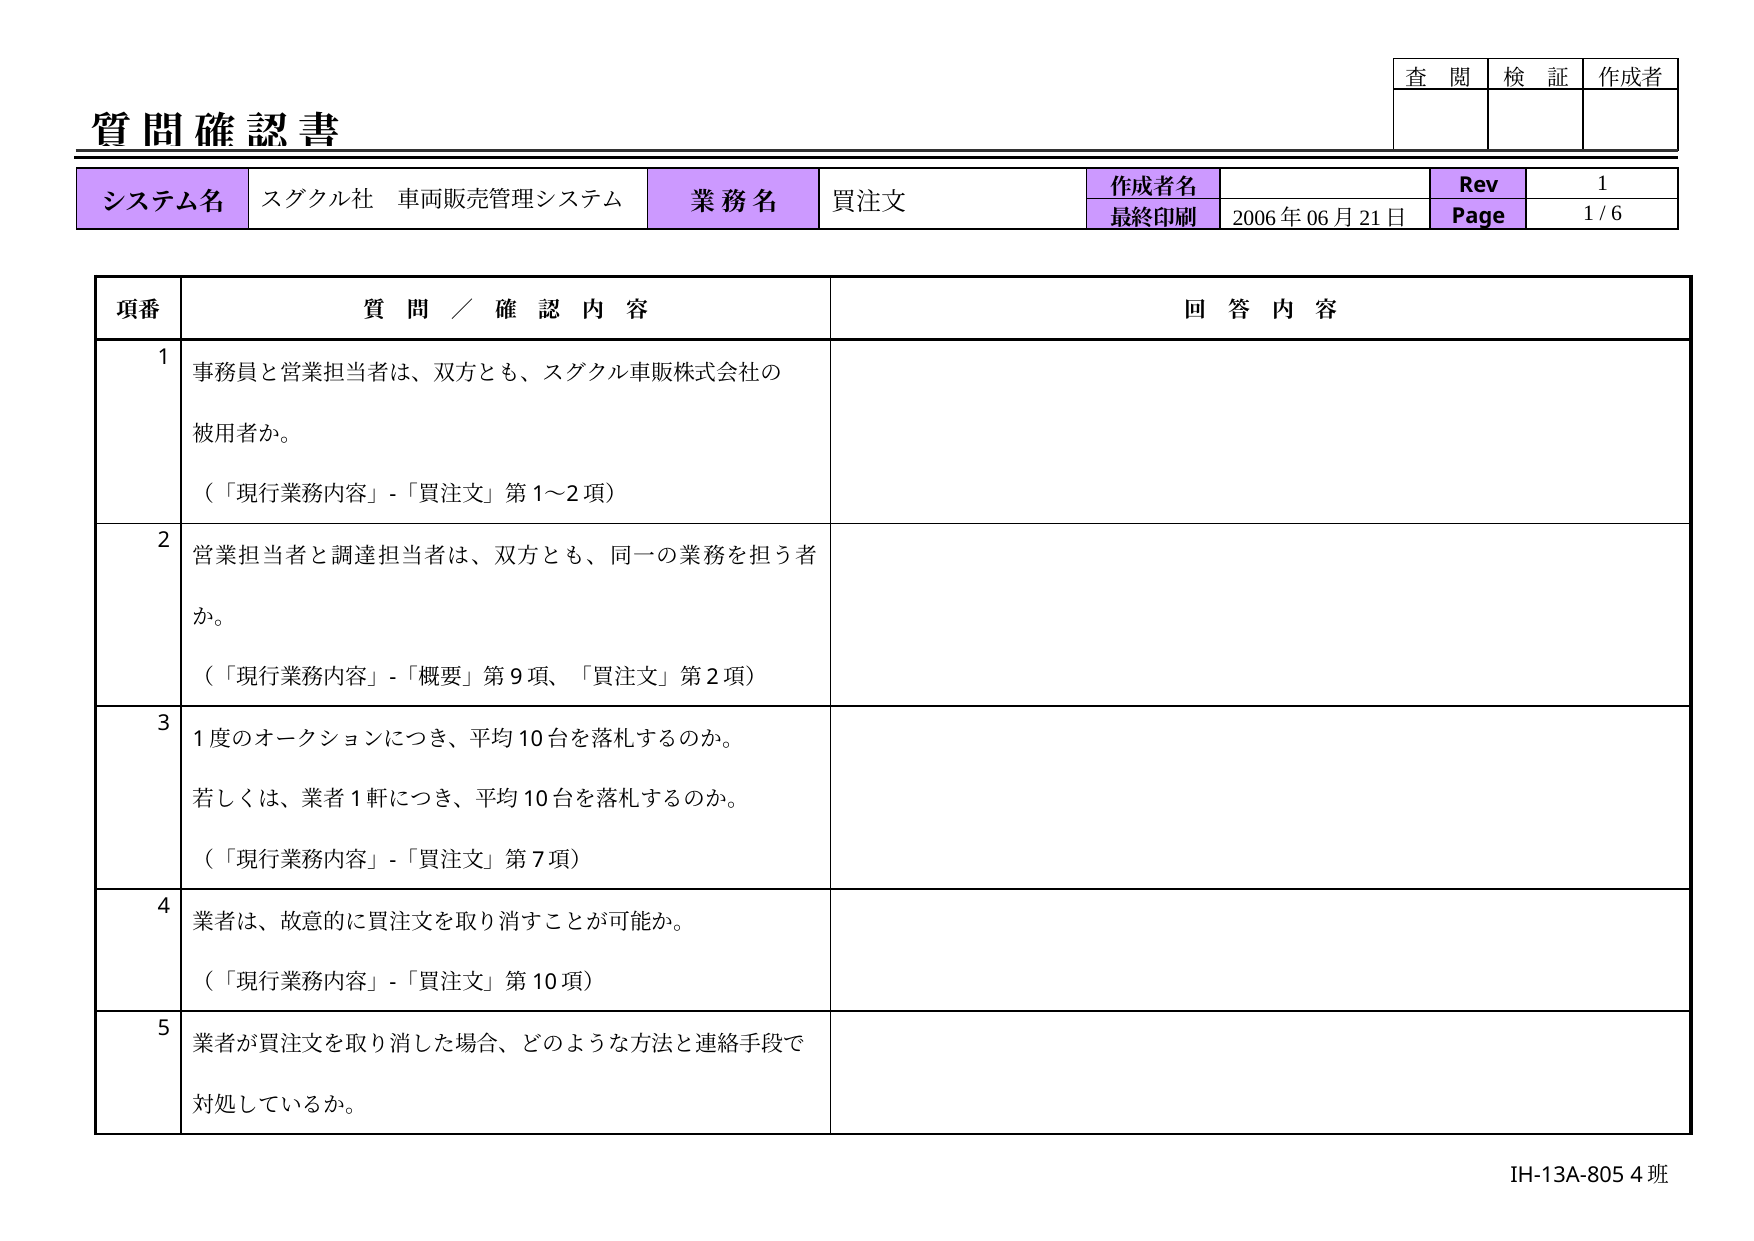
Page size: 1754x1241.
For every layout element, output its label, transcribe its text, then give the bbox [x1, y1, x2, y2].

table_cell [831, 341, 1689, 522]
table_cell [831, 890, 1689, 1010]
table_cell [831, 524, 1689, 705]
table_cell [182, 1012, 830, 1133]
table_cell 営業担当者と調達担当者は、双方とも、同一の業務を担う者か。 （「現行業務内容」-「概要」第9項、「買注文」第2項） [182, 524, 830, 705]
table_cell 事務員と営業担当者は、双方とも、スグクル車販株式会社の 被用者か。 （「現行業務内容」-「買注文」第1～2項） [182, 341, 830, 522]
table_cell 5 [97, 1012, 180, 1133]
table_header 項番 [97, 278, 180, 338]
table_cell [831, 1012, 1689, 1133]
table_cell 4 [97, 890, 180, 1010]
table_header 回 答 内 容 [831, 278, 1689, 338]
table_cell 3 [97, 707, 180, 888]
table_cell [831, 707, 1689, 888]
table_cell 業者は、故意的に買注文を取り消すことが可能か。 （「現行業務内容」-「買注文」第10項） [182, 890, 830, 1010]
table_cell 2 [97, 524, 180, 705]
table_cell 1度のオークションにつき、平均10台を落札するのか。 若しくは、業者1軒につき、平均10台を落札するのか。 （「現行業務内容」-「買注文」第7項） [182, 707, 830, 888]
table_cell 1 [97, 341, 180, 522]
table_header 質 問 ／ 確 認 内 容 [182, 278, 830, 338]
